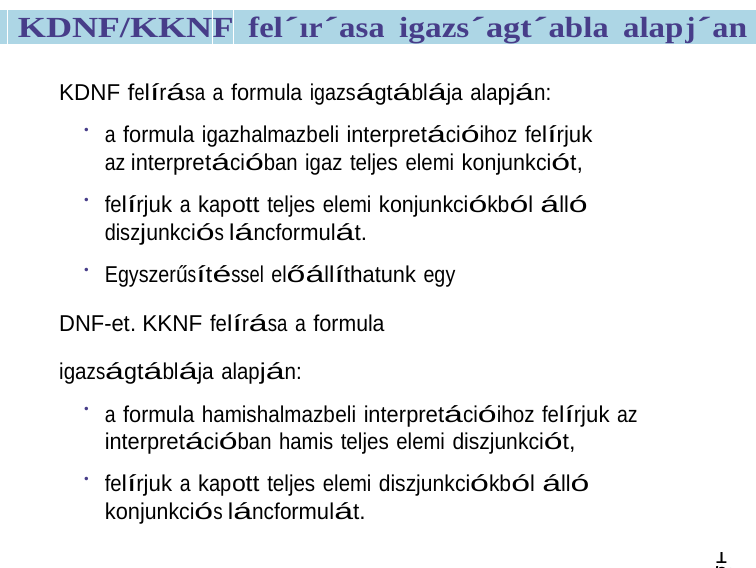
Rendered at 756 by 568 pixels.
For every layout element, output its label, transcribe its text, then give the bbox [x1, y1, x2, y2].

list a formula hamishalmazbeli interpretációihoz felírjuk az [83, 406, 756, 426]
text interpretációban hamis teljes elemi diszjunkciót, [104, 428, 756, 454]
list felírjuk a kapott teljes elemi diszjunkciókból álló konjunkciós láncformulát. [83, 470, 677, 525]
text KDNF felírása a formula igazságtáblája alapján: [59, 79, 756, 106]
list Egyszerűsítéssel előállíthatunk egy DNF-et. KKNF felírása a formula igazságtáblája alapján: [59, 261, 514, 384]
list a formula igazhalmazbeli interpretációihoz felírjuk az interpretációban igaz teljes elemi konjunkciót, [83, 121, 605, 176]
list felírjuk a kapott teljes elemi konjunkciókból álló diszjunkciós láncformulát. [83, 191, 677, 246]
